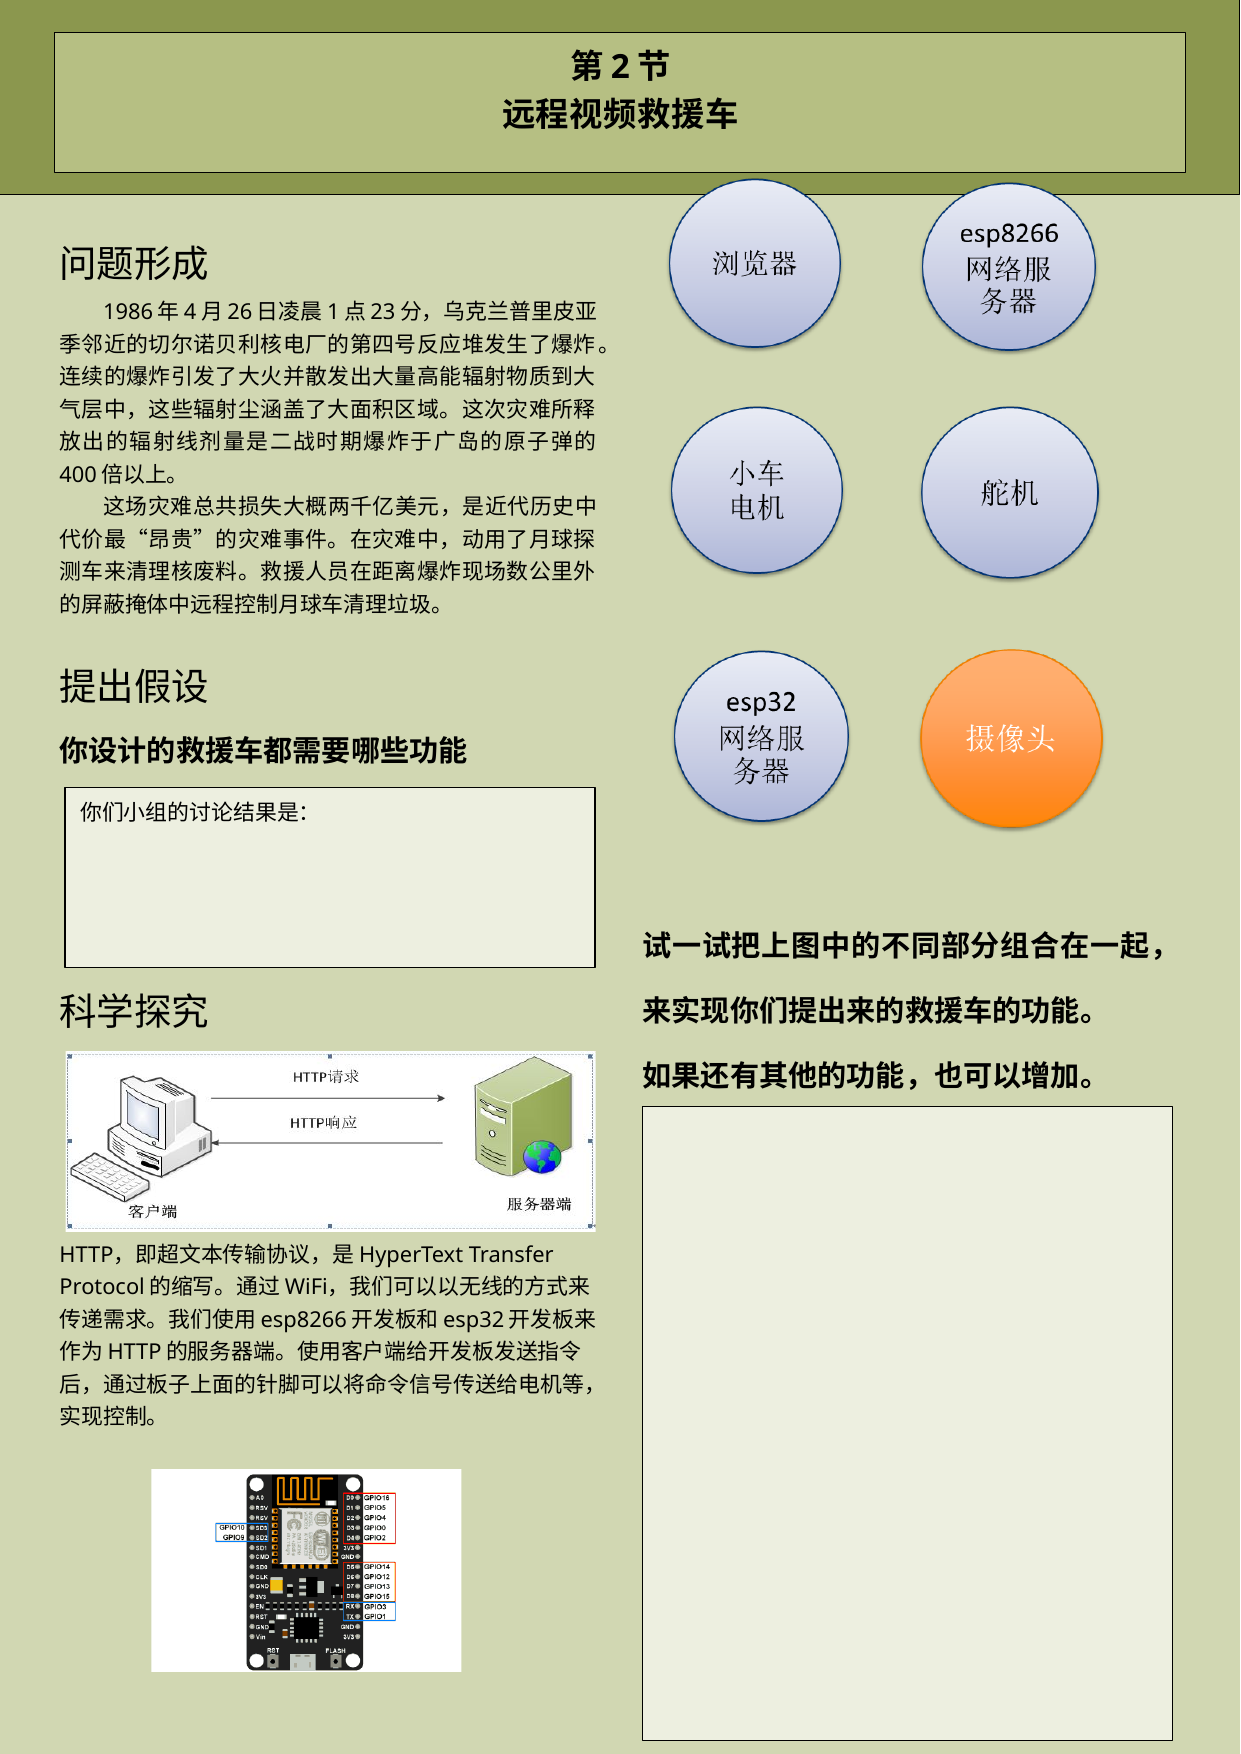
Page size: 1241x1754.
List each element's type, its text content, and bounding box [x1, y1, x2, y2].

picture [915, 403, 1104, 586]
text 这场灾难总共损失大概两千亿美元，是近代历史中代价最“昂贵”的灾难事件。在灾难中，动用了月球探测车来清理核废料。救援人员在距离爆炸现场数公里外的屏蔽掩体中远程控制月球车清理垃圾。 [59, 489, 598, 619]
picture [665, 403, 848, 581]
text 如果还有其他的功能，也可以增加。 [642, 1041, 1181, 1106]
picture [151, 1469, 462, 1672]
text 科学探究 [59, 976, 598, 1041]
picture [65, 1051, 596, 1232]
text 问题形成 [59, 229, 598, 294]
text 试一试把上图中的不同部分组合在一起，来实现你们提出来的救援车的功能。 [642, 911, 1181, 1041]
picture [668, 647, 854, 829]
text 提出假设 [59, 651, 598, 716]
picture [917, 179, 1100, 358]
picture [914, 647, 1108, 836]
picture [663, 175, 846, 355]
text 1986年4月26日凌晨1点23分，乌克兰普里皮亚季邻近的切尔诺贝利核电厂的第四号反应堆发生了爆炸。连续的爆炸引发了大火并散发出大量高能辐射物质到大气层中，这些辐射尘涵盖了大面积区域。这次灾难所释放出的辐射线剂量是二战时期爆炸于广岛的原子弹的400倍以上。 [59, 294, 598, 489]
text 你设计的救援车都需要哪些功能 [59, 716, 598, 781]
